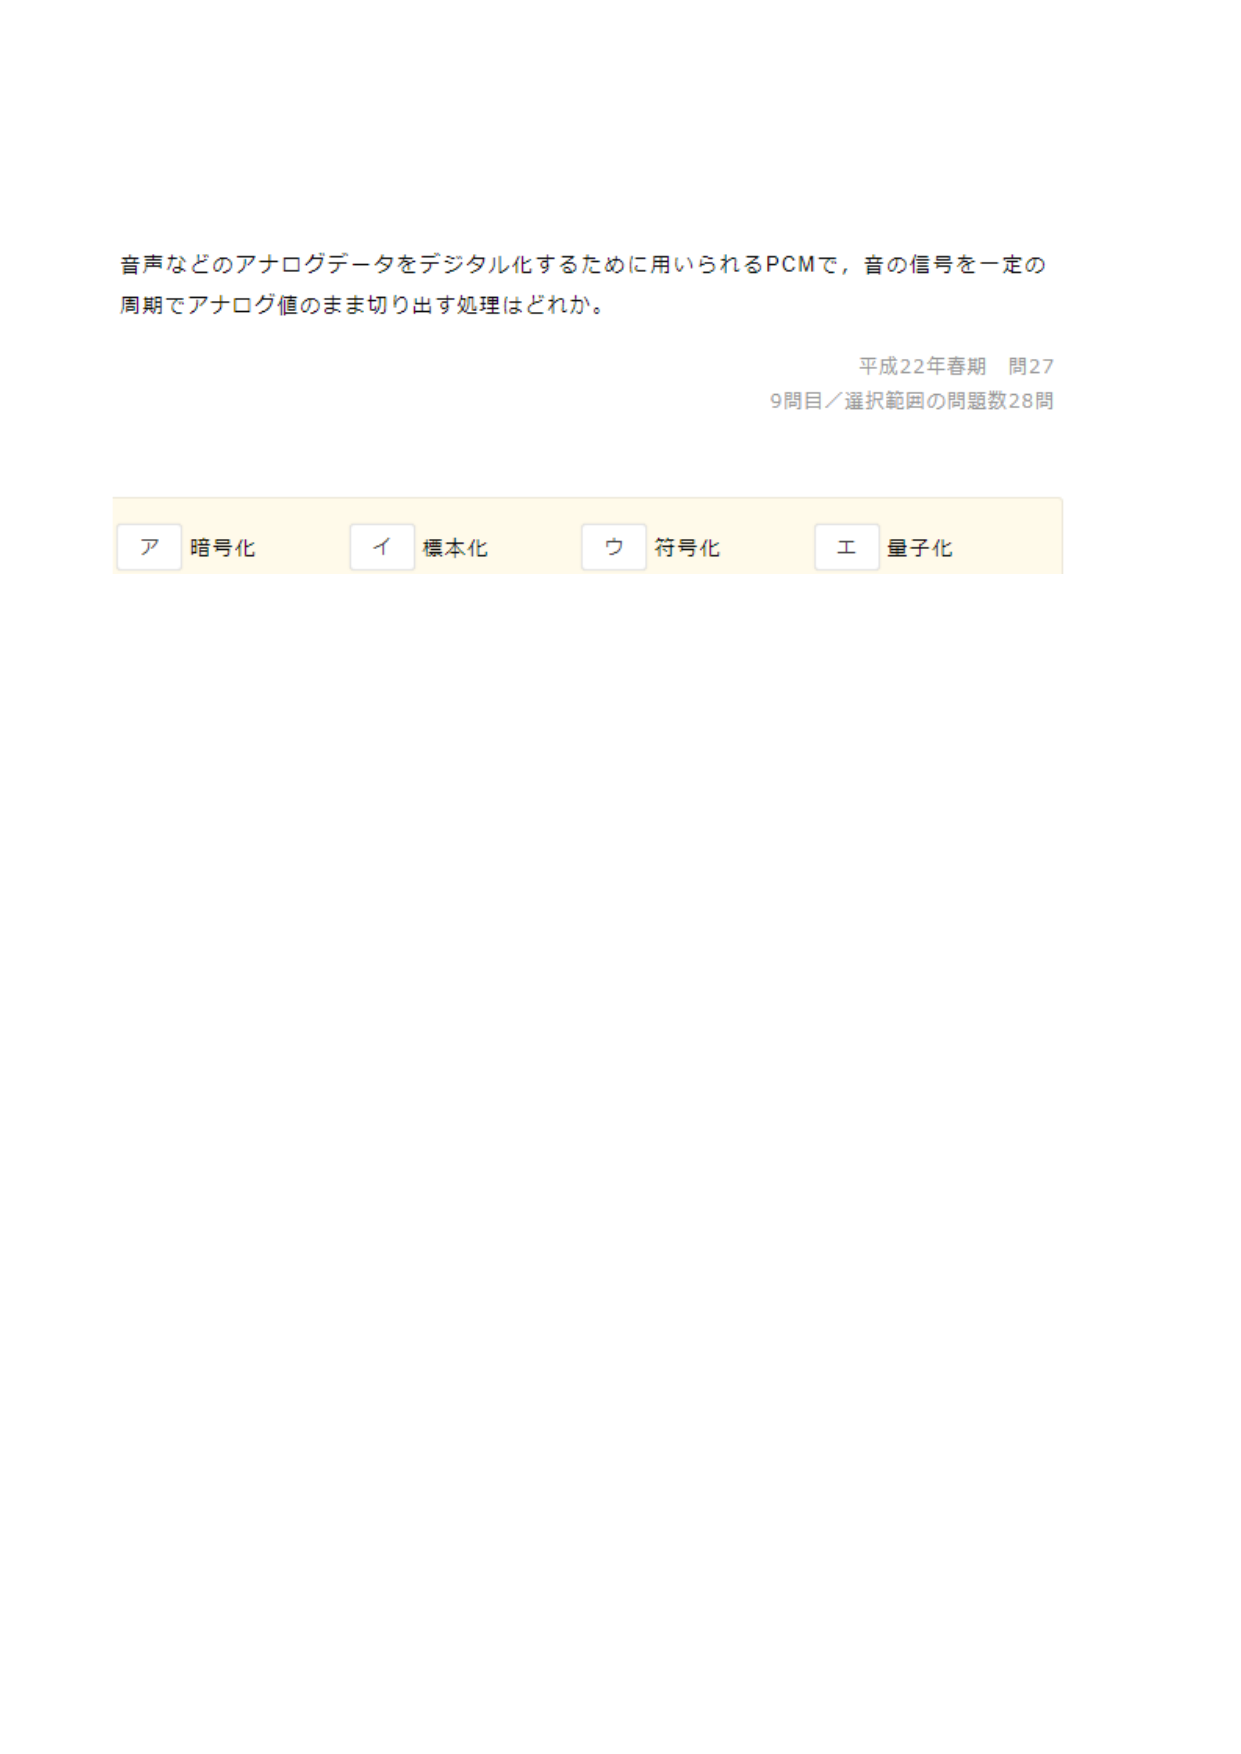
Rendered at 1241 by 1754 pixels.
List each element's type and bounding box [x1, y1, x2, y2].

picture [112, 239, 1065, 574]
